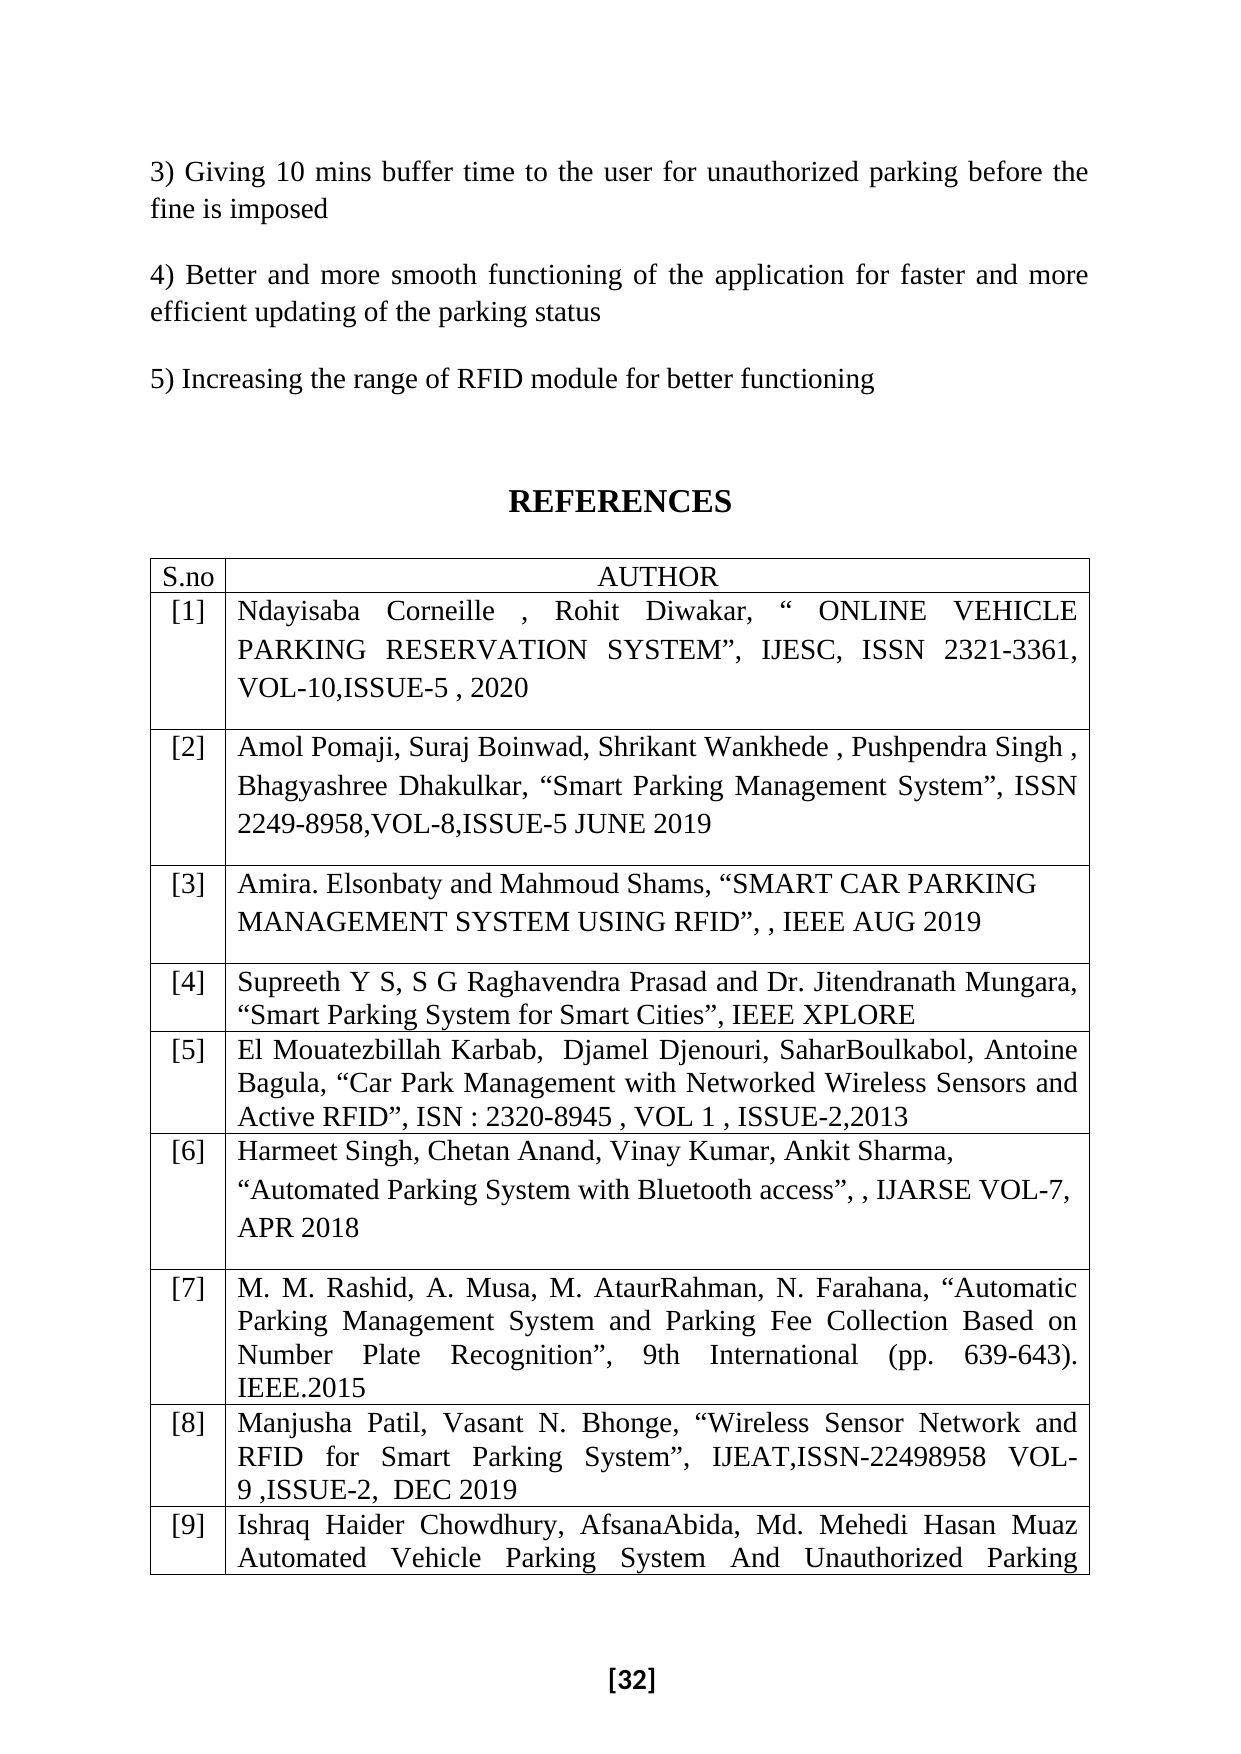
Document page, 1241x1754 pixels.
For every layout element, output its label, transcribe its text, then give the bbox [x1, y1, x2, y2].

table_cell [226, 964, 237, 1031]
text REFERENCES [150, 481, 1090, 519]
table_header AUTHOR [226, 559, 1089, 592]
table_cell [5] [151, 1032, 225, 1132]
table_cell [9] [151, 1507, 225, 1574]
text 3) Giving 10 mins buffer time to the user for unauthorized parking before the fine is imposed [150, 150, 1090, 224]
table_cell [1] [151, 593, 225, 728]
table_header S.no [151, 559, 225, 592]
table_cell [2] [151, 730, 225, 865]
table_cell Ndayisaba Corneille , Rohit Diwakar, “ ONLINE VEHICLE PARKING RESERVATION SYSTEM”, IJESC, ISSN 2321-3361, VOL-10,ISSUE-5 , 2020 [226, 593, 1089, 728]
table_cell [226, 1507, 1089, 1574]
table_cell [3] [151, 866, 225, 963]
table_cell M. M. Rashid, A. Musa, M. AtaurRahman, N. Farahana, “Automatic Parking Management System and Parking Fee Collection Based on Number Plate Recognition”, 9th International (pp. 639-643). IEEE.2015 [226, 1270, 1089, 1404]
table_cell [4] [151, 964, 225, 1031]
table_cell [6] [151, 1134, 225, 1269]
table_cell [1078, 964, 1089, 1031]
table_cell Harmeet Singh, Chetan Anand, Vinay Kumar, Ankit Sharma, “Automated Parking System with Bluetooth access”, , IJARSE VOL-7, APR 2018 [226, 1134, 1089, 1269]
table_cell [8] [151, 1405, 225, 1506]
text 4) Better and more smooth functioning of the application for faster and more efficient updating of the parking status [150, 253, 1090, 328]
text 5) Increasing the range of RFID module for better functioning [150, 357, 1090, 394]
table_cell El Mouatezbillah Karbab, Djamel Djenouri, SaharBoulkabol, Antoine Bagula, “Car Park Management with Networked Wireless Sensors and Active RFID”, ISN : 2320-8945 , VOL 1 , ISSUE-2,2013 [226, 1032, 1089, 1132]
table_cell [7] [151, 1270, 225, 1404]
table_cell Manjusha Patil, Vasant N. Bhonge, “Wireless Sensor Network and RFID for Smart Parking System”, IJEAT,ISSN-22498958 VOL-9 ,ISSUE-2, DEC 2019 [226, 1405, 1089, 1506]
table_cell Amira. Elsonbaty and Mahmoud Shams, “SMART CAR PARKING MANAGEMENT SYSTEM USING RFID”, , IEEE AUG 2019 [226, 866, 1089, 963]
table_cell Amol Pomaji, Suraj Boinwad, Shrikant Wankhede , Pushpendra Singh , Bhagyashree Dhakulkar, “Smart Parking Management System”, ISSN 2249-8958,VOL-8,ISSUE-5 JUNE 2019 [226, 730, 1089, 865]
